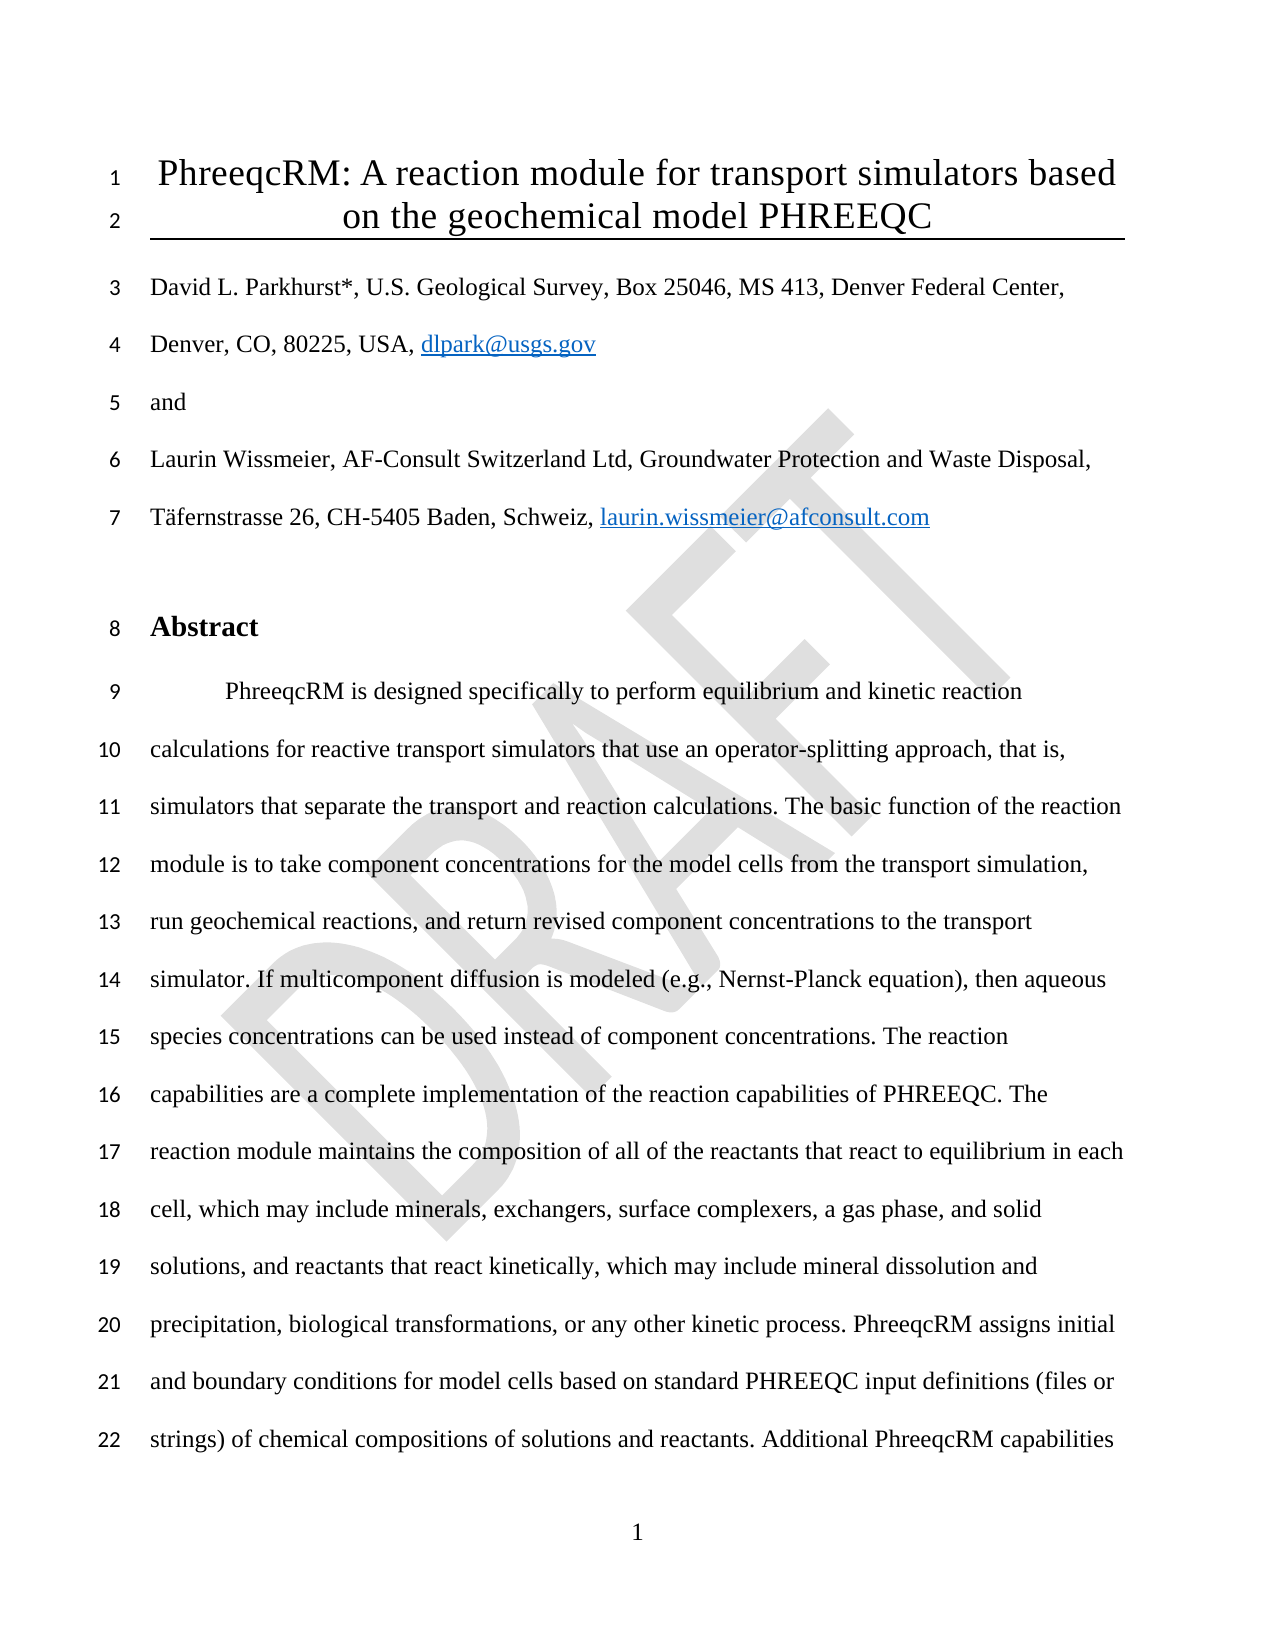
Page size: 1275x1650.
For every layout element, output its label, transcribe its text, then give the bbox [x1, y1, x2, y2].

title PhreeqcRM: A reaction module for transport simulators based on the geochemical model PHREEQC [150, 150, 1125, 238]
text and [150, 387, 1125, 415]
text Laurin Wissmeier, AF-Consult Switzerland Ltd, Groundwater Protection and Waste Disposal, Täfernstrasse 26, CH-5405 Baden, Schweiz, laurin.wissmeier@afconsult.com [150, 444, 1125, 530]
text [150, 676, 1125, 1452]
text David L. Parkhurst*, U.S. Geological Survey, Box 25046, MS 413, Denver Federal Center, Denver, CO, 80225, USA, dlpark@usgs.gov [150, 272, 1125, 358]
subtitle Abstract [150, 609, 1125, 643]
